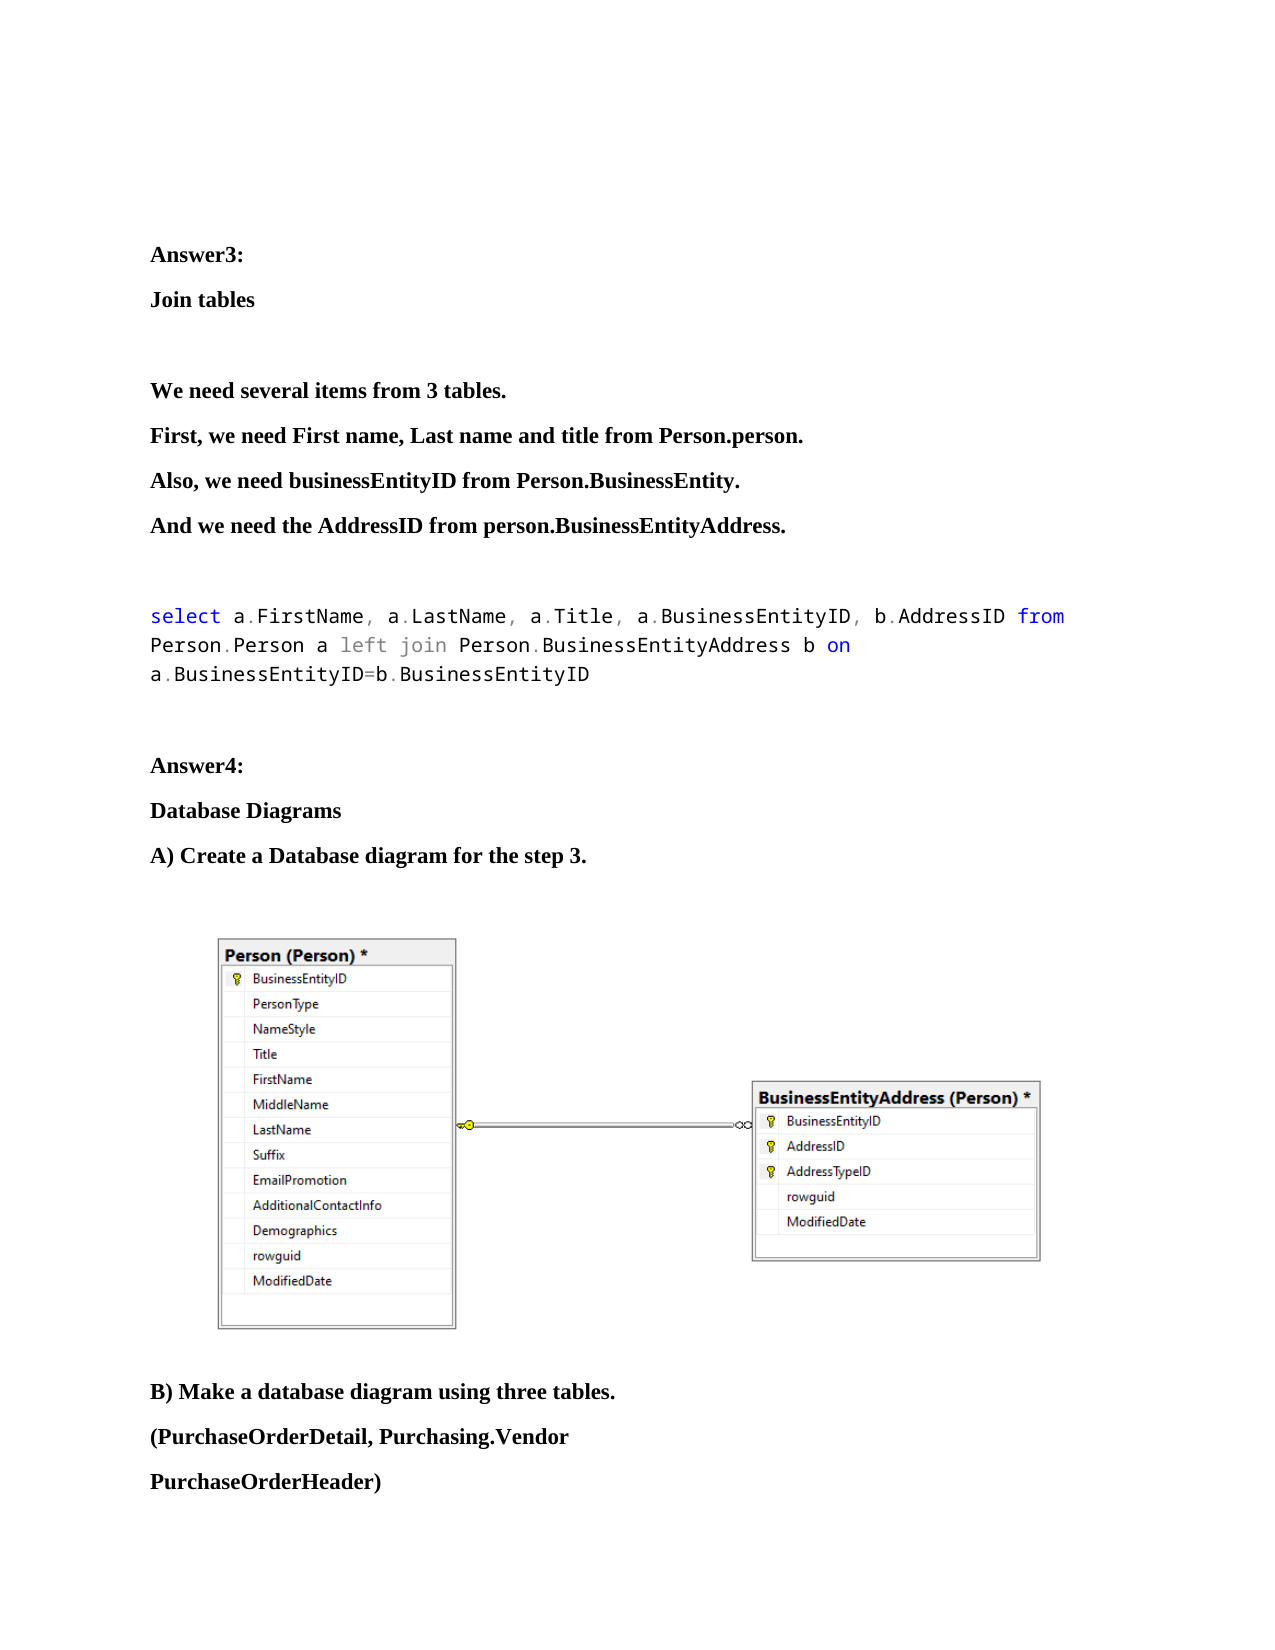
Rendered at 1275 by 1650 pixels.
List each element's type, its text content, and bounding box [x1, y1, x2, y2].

text Database Diagrams [150, 797, 1125, 823]
text Answer3: [150, 241, 1125, 268]
text And we need the AddressID from person.BusinessEntityAddress. [150, 512, 1125, 538]
text We need several items from 3 tables. [150, 377, 1125, 403]
picture [150, 887, 1125, 1360]
text Join tables [150, 287, 1125, 313]
text First, we need First name, Last name and title from Person.person. [150, 422, 1125, 448]
text (PurchaseOrderDetail, Purchasing.Vendor [150, 1423, 1125, 1450]
text A) Create a Database diagram for the step 3. [150, 842, 1125, 868]
text select a.FirstName, a.LastName, a.Title, a.BusinessEntityID, b.AddressID from Person.Person a left join Person.BusinessEntityAddress b on a.BusinessEntityID=b.BusinessEntityID [150, 602, 1125, 687]
text Answer4: [150, 752, 1125, 778]
text B) Make a database diagram using three tables. [150, 1378, 1125, 1404]
text Also, we need businessEntityID from Person.BusinessEntity. [150, 467, 1125, 493]
text PurchaseOrderHeader) [150, 1468, 1125, 1495]
